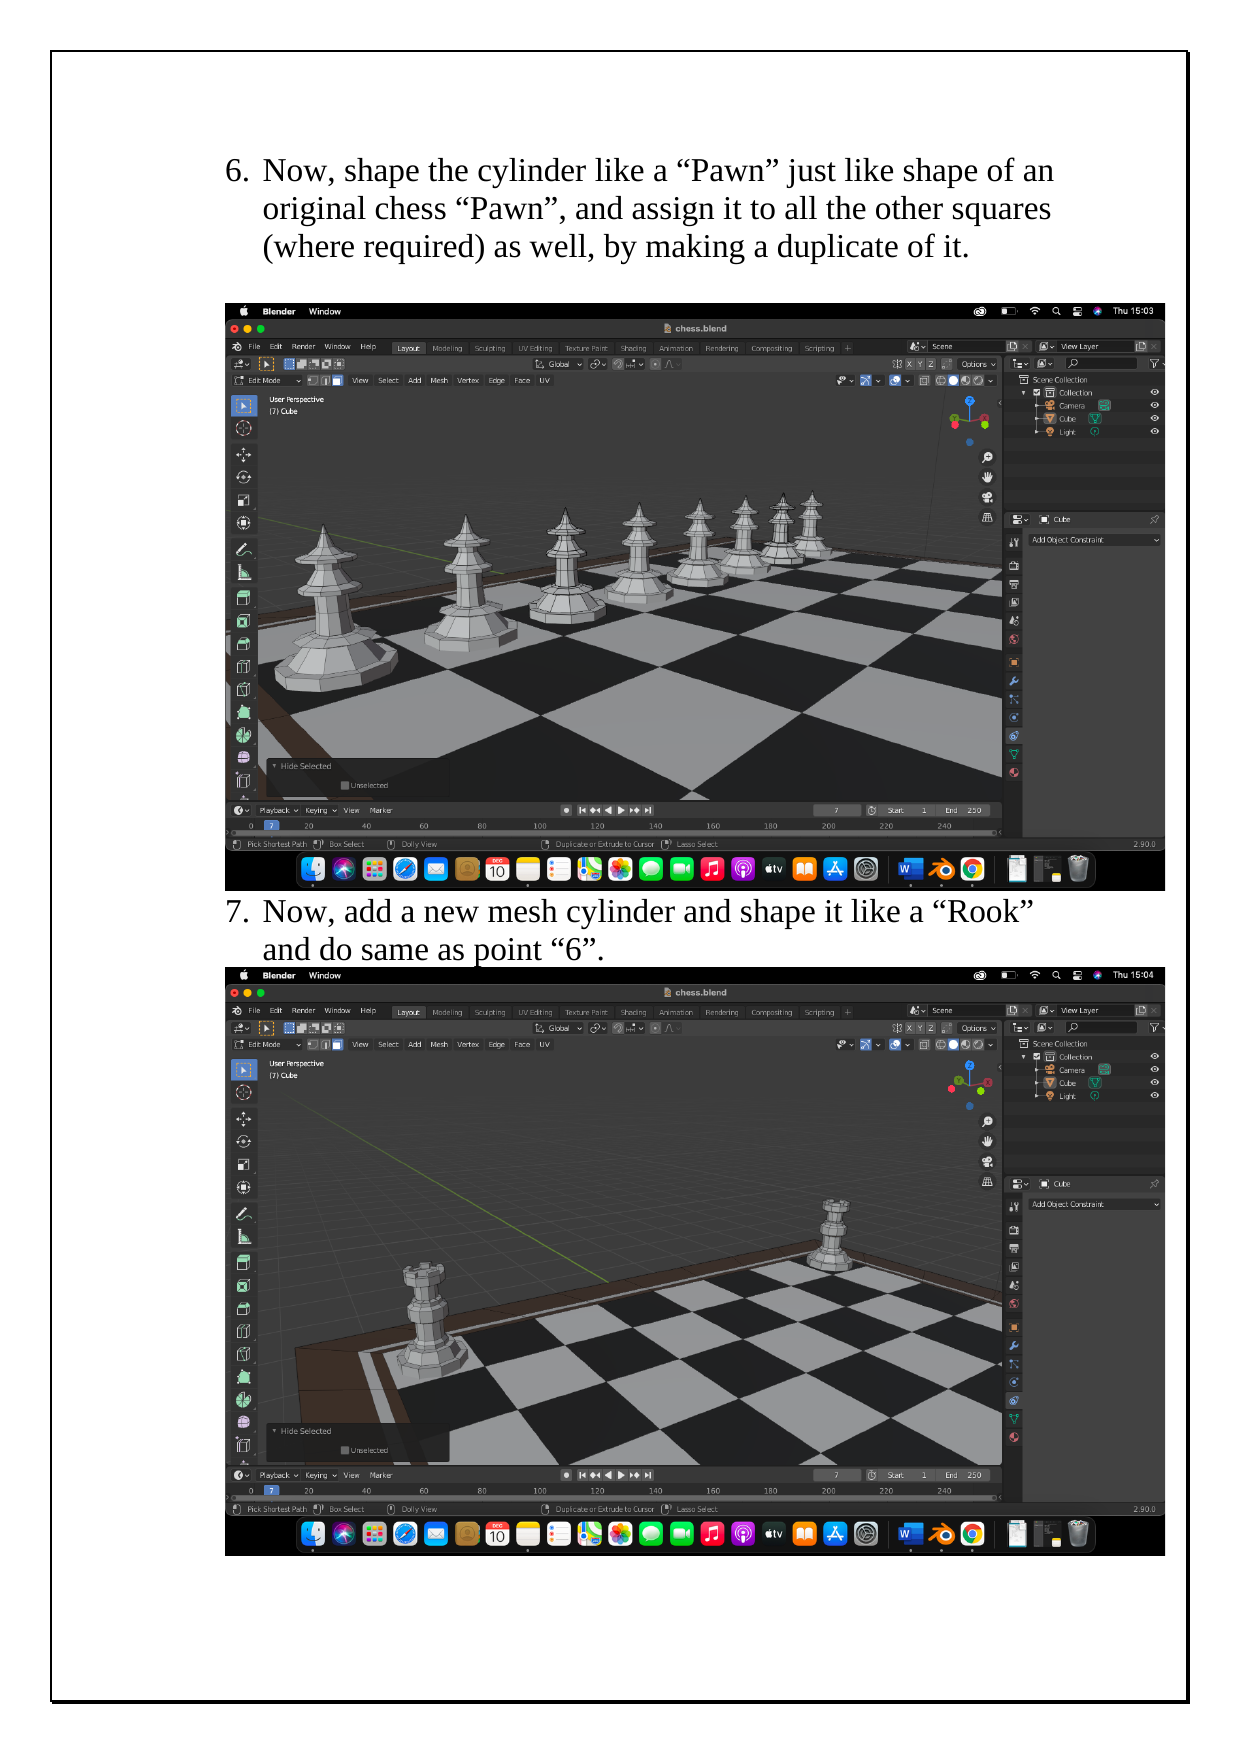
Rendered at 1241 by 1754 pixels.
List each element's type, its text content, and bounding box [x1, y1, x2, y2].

list Now, add a new mesh cylinder and shape it like a “Rook” and do same as point “6”. [225, 891, 1088, 967]
picture [225, 303, 1166, 891]
picture [225, 967, 1166, 1556]
list Now, shape the cylinder like a “Pawn” just like shape of an original chess “Pawn”, and assign it to all the other squares (where required) as well, by making a duplicate of it. [225, 150, 1088, 265]
